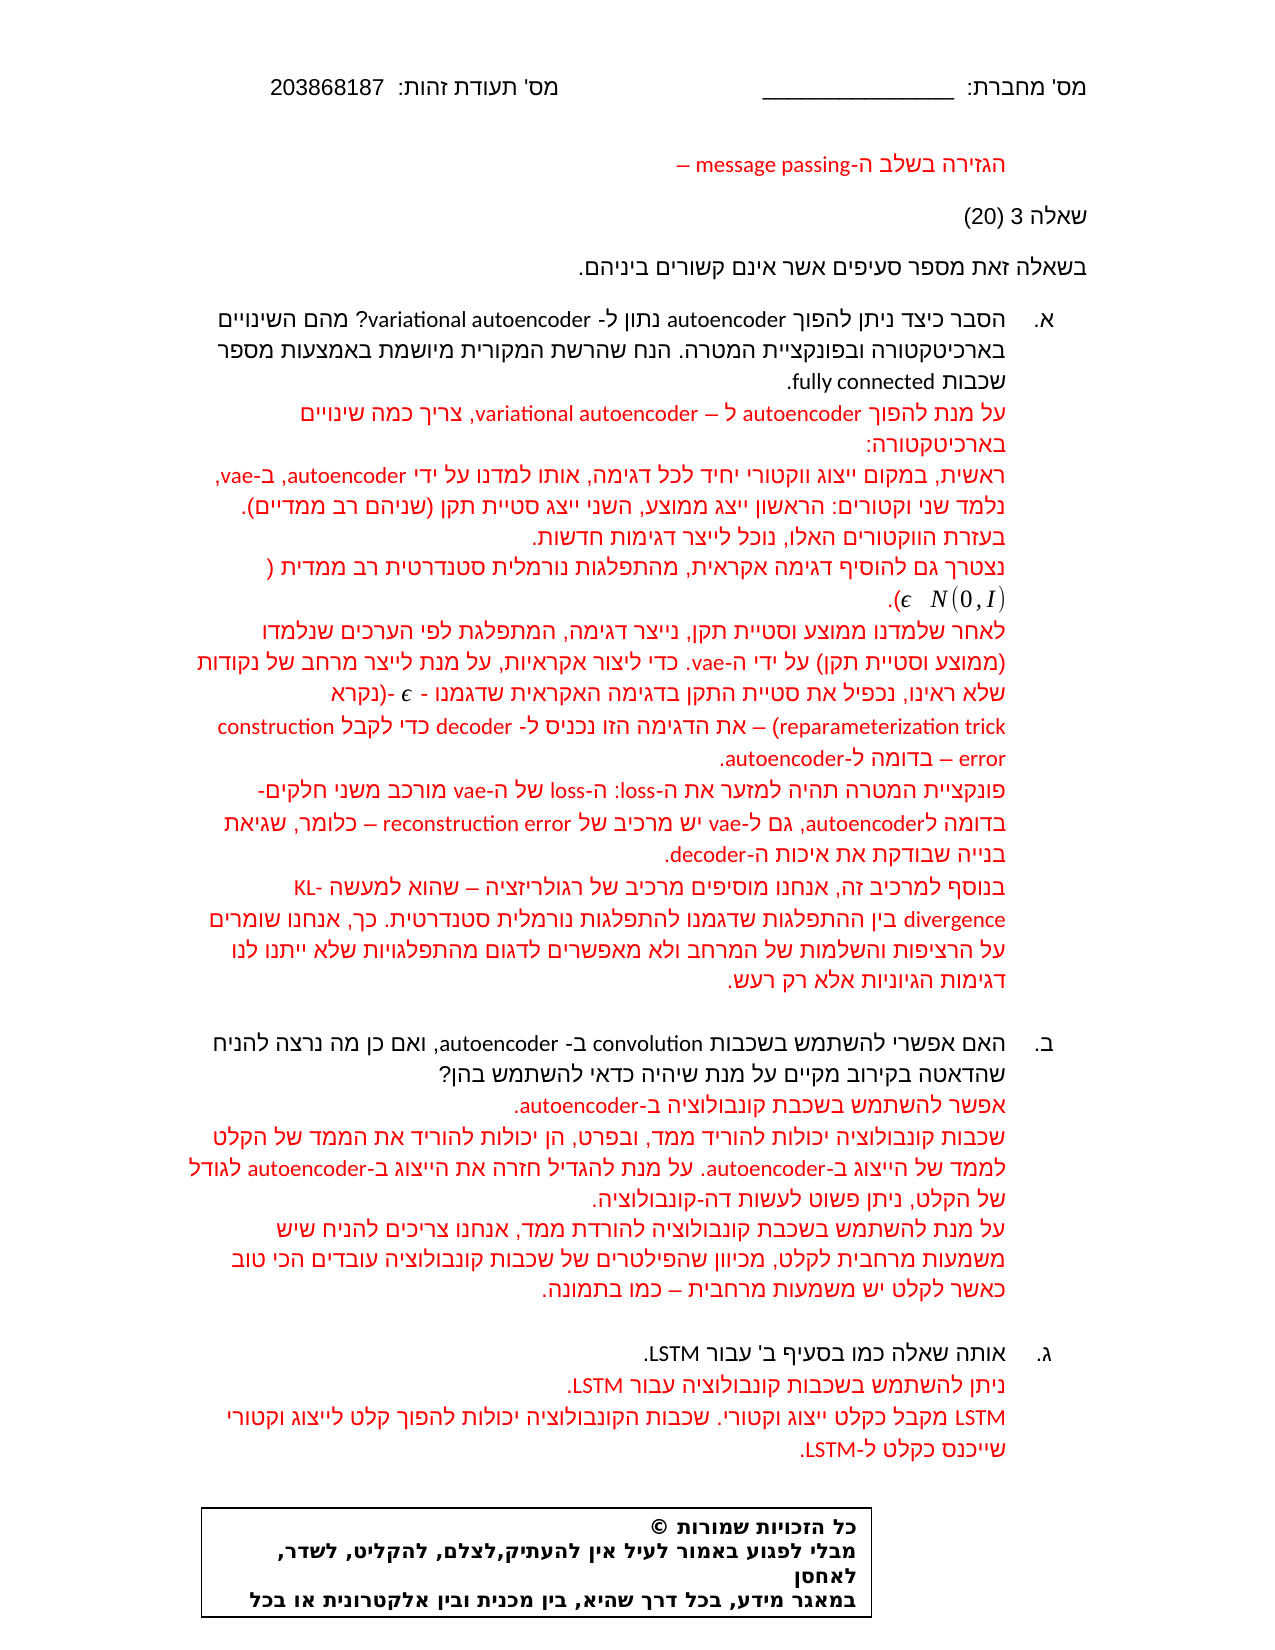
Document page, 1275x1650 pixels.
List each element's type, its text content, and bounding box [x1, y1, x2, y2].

list פונקציית המטרה תהיה למזער את ה-loss: ה-loss של ה-vae מורכב משני חלקים- [187, 776, 1006, 804]
list לאחר שלמדנו ממוצע וסטיית תקן, נייצר דגימה, המתפלגת לפי הערכים שנלמדו (ממוצע וסטיית תקן) על ידי ה-vae. כדי ליצור אקראיות, על מנת לייצר מרחב של נקודות שלא ראינו, נכפיל את סטיית התקן בדגימה האקראית שדגמנו - -(נקרא reparameterization trick) – את הדגימה הזו נכניס ל- decoder כדי לקבל construction error – בדומה ל-autoencoder. [187, 618, 1006, 772]
list הגזירה בשלב ה-message passing – [187, 150, 1006, 178]
list על מנת להפוך autoencoder ל – variational autoencoder, צריך כמה שינויים בארכיטקטורה: [187, 399, 1006, 458]
text שאלה 3 (20) [187, 203, 1087, 229]
list אותה שאלה כמו בסעיף ב' עבור LSTM. [187, 1339, 1044, 1367]
list נצטרך גם להוסיף דגימה אקראית, מהתפלגות נורמלית סטנדרטית רב ממדית (). [187, 554, 1006, 614]
list הסבר כיצד ניתן להפוך autoencoder נתון ל- variational autoencoder? מהם השינויים בארכיטקטורה ובפונקציית המטרה. הנח שהרשת המקורית מיושמת באמצעות מספר שכבות fully connected. [187, 305, 1044, 395]
list ראשית, במקום ייצוג ווקטורי יחיד לכל דגימה, אותו למדנו על ידי autoencoder, ב-vae, נלמד שני וקטורים: הראשון ייצג ממוצע, השני ייצג סטיית תקן (שניהם רב ממדיים). [187, 461, 1006, 520]
list שכבות קונבולוציה יכולות להוריד ממד, ובפרט, הן יכולות להוריד את הממד של הקלט לממד של הייצוג ב-autoencoder. על מנת להגדיל חזרה את הייצוג ב-autoencoder לגודל של הקלט, ניתן פשוט לעשות דה-קונבולוציה. [187, 1124, 1006, 1212]
text בשאלה זאת מספר סעיפים אשר אינם קשורים ביניהם. [187, 254, 1087, 280]
list בעזרת הווקטורים האלו, נוכל לייצר דגימות חדשות. [187, 523, 1006, 550]
list על מנת להשתמש בשכבת קונבולוציה להורדת ממד, אנחנו צריכים להניח שיש משמעות מרחבית לקלט, מכיוון שהפילטרים של שכבות קונבולוציה עובדים הכי טוב כאשר לקלט יש משמעות מרחבית – כמו בתמונה. [187, 1216, 1006, 1303]
list בדומה לautoencoder, גם ל-vae יש מרכיב של reconstruction error – כלומר, שגיאת בנייה שבודקת את איכות ה-decoder. [187, 809, 1006, 868]
list LSTM מקבל כקלט ייצוג וקטורי. שכבות הקונבולוציה יכולות להפוך קלט לייצוג וקטורי שייכנס כקלט ל-LSTM. [187, 1403, 1006, 1463]
list אפשר להשתמש בשכבת קונבולוציה ב-autoencoder. [187, 1091, 1006, 1119]
list ניתן להשתמש בשכבות קונבולוציה עבור LSTM. [187, 1371, 1006, 1399]
list האם אפשרי להשתמש בשכבות convolution ב- autoencoder, ואם כן מה נרצה להניח שהדאטה בקירוב מקיים על מנת שיהיה כדאי להשתמש בהן? [187, 1029, 1044, 1088]
list בנוסף למרכיב זה, אנחנו מוסיפים מרכיב של רגולריזציה – שהוא למעשה KL- divergence בין ההתפלגות שדגמנו להתפלגות נורמלית סטנדרטית. כך, אנחנו שומרים על הרציפות והשלמות של המרחב ולא מאפשרים לדגום מהתפלגויות שלא ייתנו לנו דגימות הגיוניות אלא רק רעש. [187, 873, 1006, 993]
